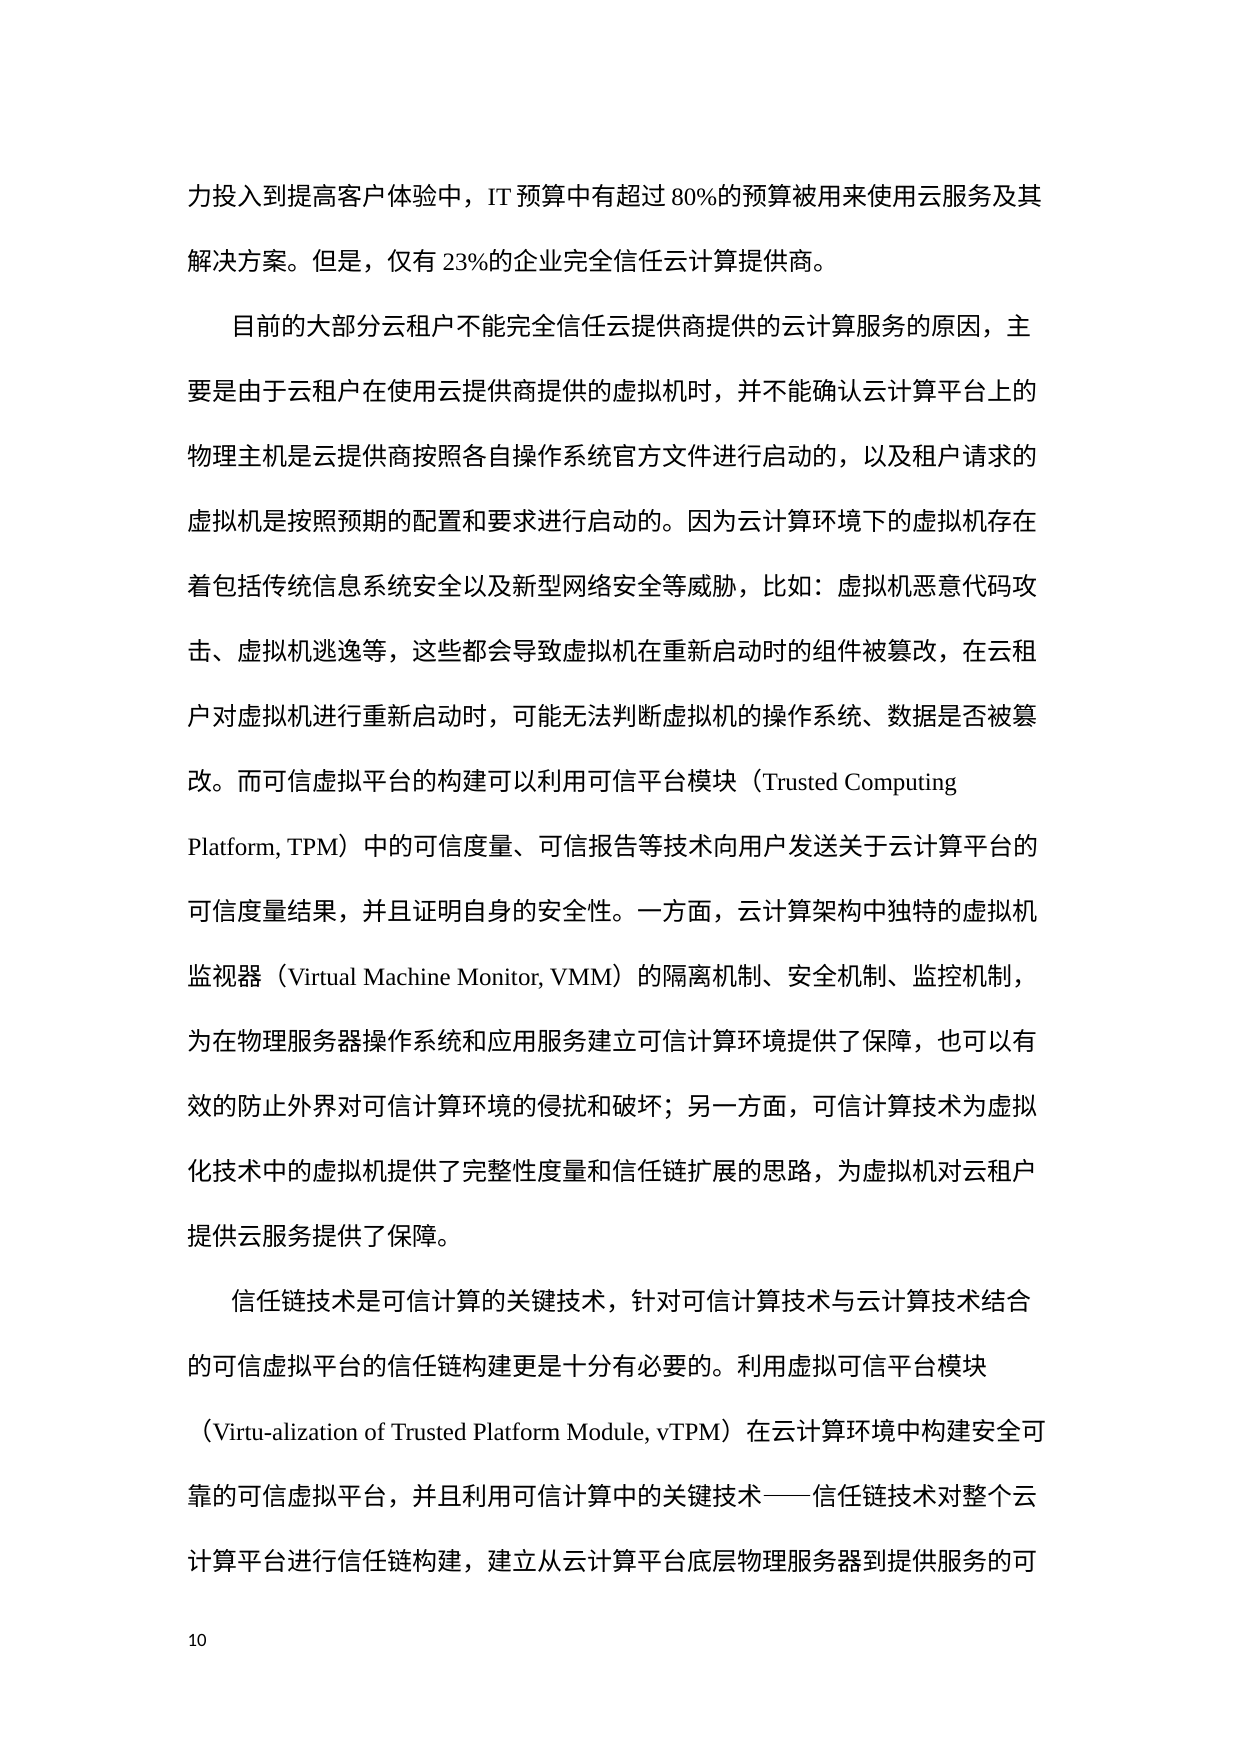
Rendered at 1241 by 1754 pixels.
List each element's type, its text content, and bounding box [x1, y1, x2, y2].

list 目前的大部分云租户不能完全信任云提供商提供的云计算服务的原因，主要是由于云租户在使用云提供商提供的虚拟机时，并不能确认云计算平台上的物理主机是云提供商按照各自操作系统官方文件进行启动的，以及租户请求的虚拟机是按照预期的配置和要求进行启动的。因为云计算环境下的虚拟机存在着包括传统信息系统安全以及新型网络安全等威胁，比如：虚拟机恶意代码攻击、虚拟机逃逸等，这些都会导致虚拟机在重新启动时的组件被篡改，在云租户对虚拟机进行重新启动时，可能无法判断虚拟机的操作系统、数据是否被篡改。而可信虚拟平台的构建可以利用可信平台模块（Trusted Computing Platform, TPM）中的可信度量、可信报告等技术向用户发送关于云计算平台的可信度量结果，并且证明自身的安全性。一方面，云计算架构中独特的虚拟机监视器（Virtual Machine Monitor, VMM）的隔离机制、安全机制、监控机制，为在物理服务器操作系统和应用服务建立可信计算环境提供了保障，也可以有效的防止外界对可信计算环境的侵扰和破坏；另一方面，可信计算技术为虚拟化技术中的虚拟机提供了完整性度量和信任链扩展的思路，为虚拟机对云租户提供云服务提供了保障。 [187, 292, 1053, 1267]
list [187, 1267, 1053, 1592]
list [187, 162, 1053, 292]
